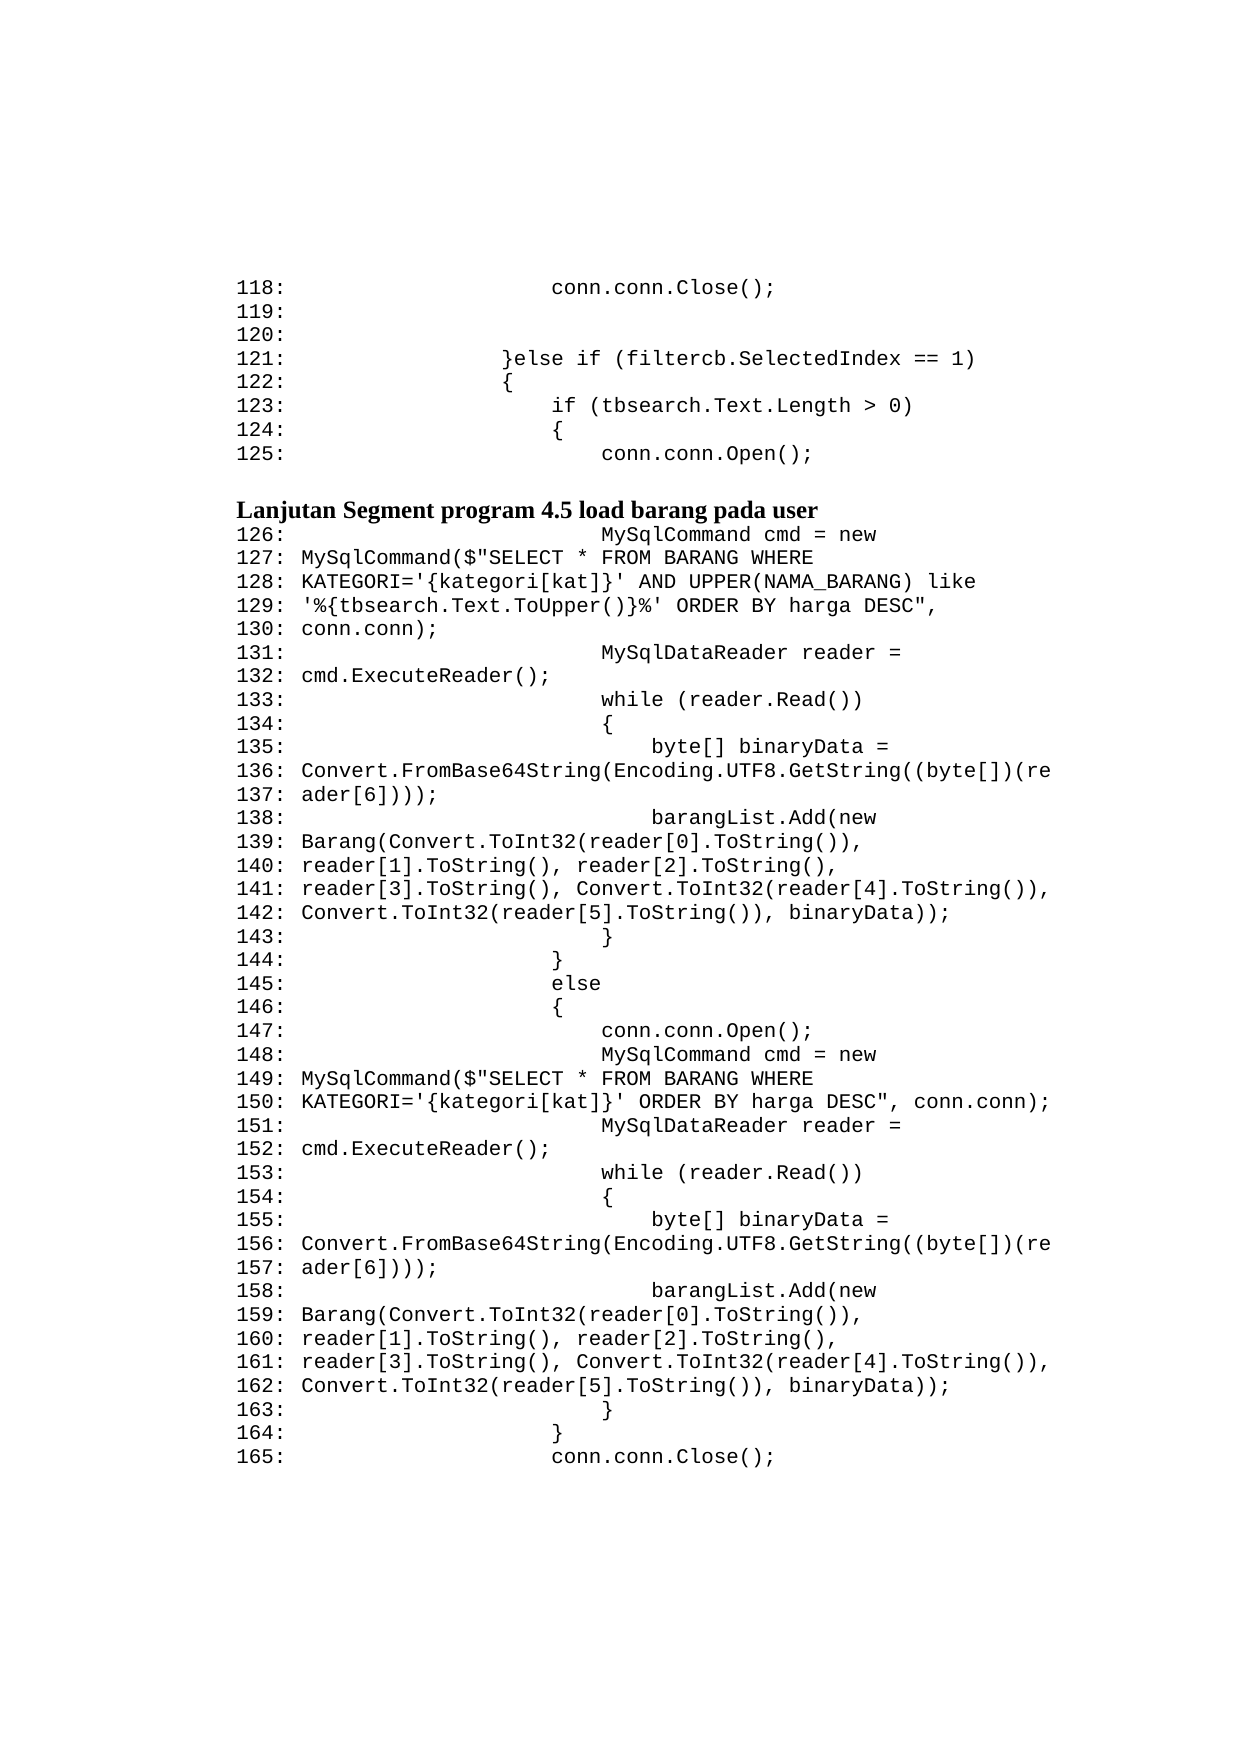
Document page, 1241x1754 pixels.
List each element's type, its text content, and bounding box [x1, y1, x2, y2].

text reader[3].ToString(), Convert.ToInt32(reader[4].ToString()), [236, 878, 1063, 902]
text reader[1].ToString(), reader[2].ToString(), [236, 1328, 1063, 1351]
text cmd.ExecuteReader(); [236, 666, 1063, 689]
text Barang(Convert.ToInt32(reader[0].ToString()), [236, 1304, 1063, 1328]
text conn.conn.Open(); [236, 442, 1063, 466]
text KATEGORI='{kategori[kat]}' ORDER BY harga DESC", conn.conn); [236, 1091, 1063, 1115]
text MySqlCommand cmd = new [236, 524, 1063, 547]
text ader[6]))); [236, 1257, 1063, 1280]
text Convert.ToInt32(reader[5].ToString()), binaryData)); [236, 1375, 1063, 1398]
text { [236, 1186, 1063, 1209]
text barangList.Add(new [236, 1280, 1063, 1304]
text { [236, 419, 1063, 442]
text Convert.FromBase64String(Encoding.UTF8.GetString((byte[])(re [236, 1233, 1063, 1257]
text } [236, 1398, 1063, 1422]
text cmd.ExecuteReader(); [236, 1138, 1063, 1162]
text { [236, 713, 1063, 736]
text '%{tbsearch.Text.ToUpper()}%' ORDER BY harga DESC", [236, 594, 1063, 618]
text else [236, 973, 1063, 997]
text if (tbsearch.Text.Length > 0) [236, 395, 1063, 419]
text MySqlCommand cmd = new [236, 1044, 1063, 1067]
text while (reader.Read()) [236, 1162, 1063, 1186]
text conn.conn.Open(); [236, 1020, 1063, 1044]
text byte[] binaryData = [236, 736, 1063, 760]
text conn.conn.Close(); [236, 277, 1063, 301]
text Convert.FromBase64String(Encoding.UTF8.GetString((byte[])(re [236, 760, 1063, 784]
text { [236, 372, 1063, 395]
text MySqlCommand($"SELECT * FROM BARANG WHERE [236, 547, 1063, 571]
text { [236, 997, 1063, 1020]
text conn.conn); [236, 618, 1063, 642]
list Lanjutan Segment program 4.5 load barang pada user [236, 495, 1063, 524]
text KATEGORI='{kategori[kat]}' AND UPPER(NAMA_BARANG) like [236, 571, 1063, 594]
text } [236, 949, 1063, 973]
text barangList.Add(new [236, 807, 1063, 831]
text byte[] binaryData = [236, 1209, 1063, 1233]
text while (reader.Read()) [236, 689, 1063, 713]
text MySqlDataReader reader = [236, 1115, 1063, 1138]
text Convert.ToInt32(reader[5].ToString()), binaryData)); [236, 902, 1063, 926]
text } [236, 926, 1063, 949]
text Barang(Convert.ToInt32(reader[0].ToString()), [236, 831, 1063, 855]
text } [236, 1422, 1063, 1446]
text conn.conn.Close(); [236, 1446, 1063, 1469]
text ader[6]))); [236, 784, 1063, 807]
text }else if (filtercb.SelectedIndex == 1) [236, 348, 1063, 372]
text reader[1].ToString(), reader[2].ToString(), [236, 855, 1063, 878]
text reader[3].ToString(), Convert.ToInt32(reader[4].ToString()), [236, 1351, 1063, 1375]
text MySqlDataReader reader = [236, 642, 1063, 666]
text MySqlCommand($"SELECT * FROM BARANG WHERE [236, 1067, 1063, 1091]
